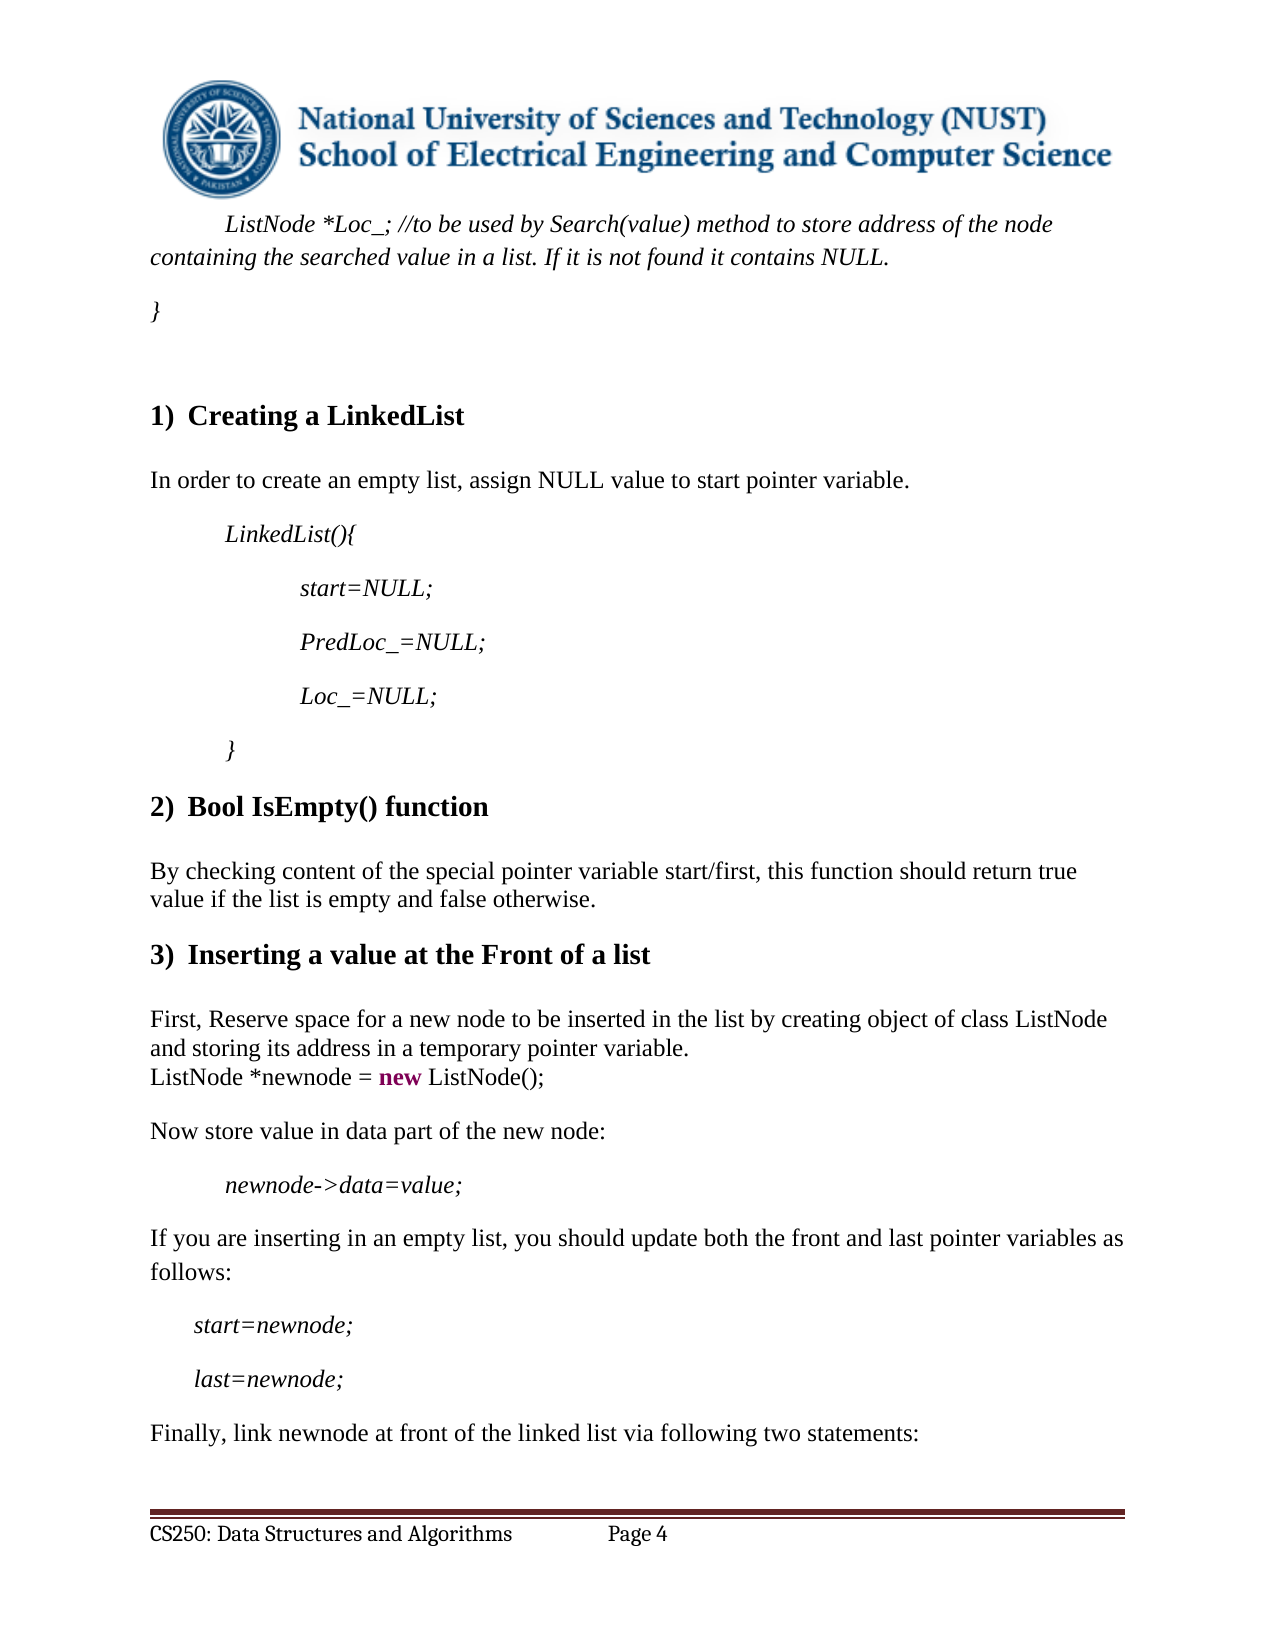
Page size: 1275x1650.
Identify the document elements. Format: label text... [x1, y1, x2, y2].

text newnode->data=value; [150, 1170, 1125, 1198]
text Now store value in data part of the new node: [150, 1116, 1125, 1144]
picture [150, 75, 1125, 210]
text } [150, 735, 1125, 764]
text By checking content of the special pointer variable start/first, this function should return true value if the list is empty and false otherwise. [150, 856, 1125, 913]
text last=newnode; [150, 1364, 1125, 1393]
list Creating a LinkedList [150, 398, 1125, 432]
text If you are inserting in an empty list, you should update both the front and last pointer variables as follows: [150, 1223, 1125, 1285]
text Loc_=NULL; [150, 681, 1125, 710]
text start=NULL; [150, 573, 1125, 602]
text PredLoc_=NULL; [150, 627, 1125, 656]
list Inserting a value at the Front of a list [150, 937, 1125, 971]
text LinkedList(){ [150, 519, 1125, 548]
text ListNode *newnode = new ListNode(); [150, 1062, 1125, 1091]
text Finally, link newnode at front of the linked list via following two statements: [150, 1418, 1125, 1447]
text ListNode *Loc_; //to be used by Search(value) method to store address of the node containing the searched value in a list. If it is not found it contains NULL. [150, 210, 1125, 271]
text } [150, 296, 1125, 325]
text In order to create an empty list, assign NULL value to start pointer variable. [150, 466, 1125, 494]
list Bool IsEmpty() function [150, 789, 1125, 822]
text First, Reserve space for a new node to be inserted in the list by creating object of class ListNode and storing its address in a temporary pointer variable. [150, 1004, 1125, 1062]
text start=newnode; [150, 1310, 1125, 1339]
